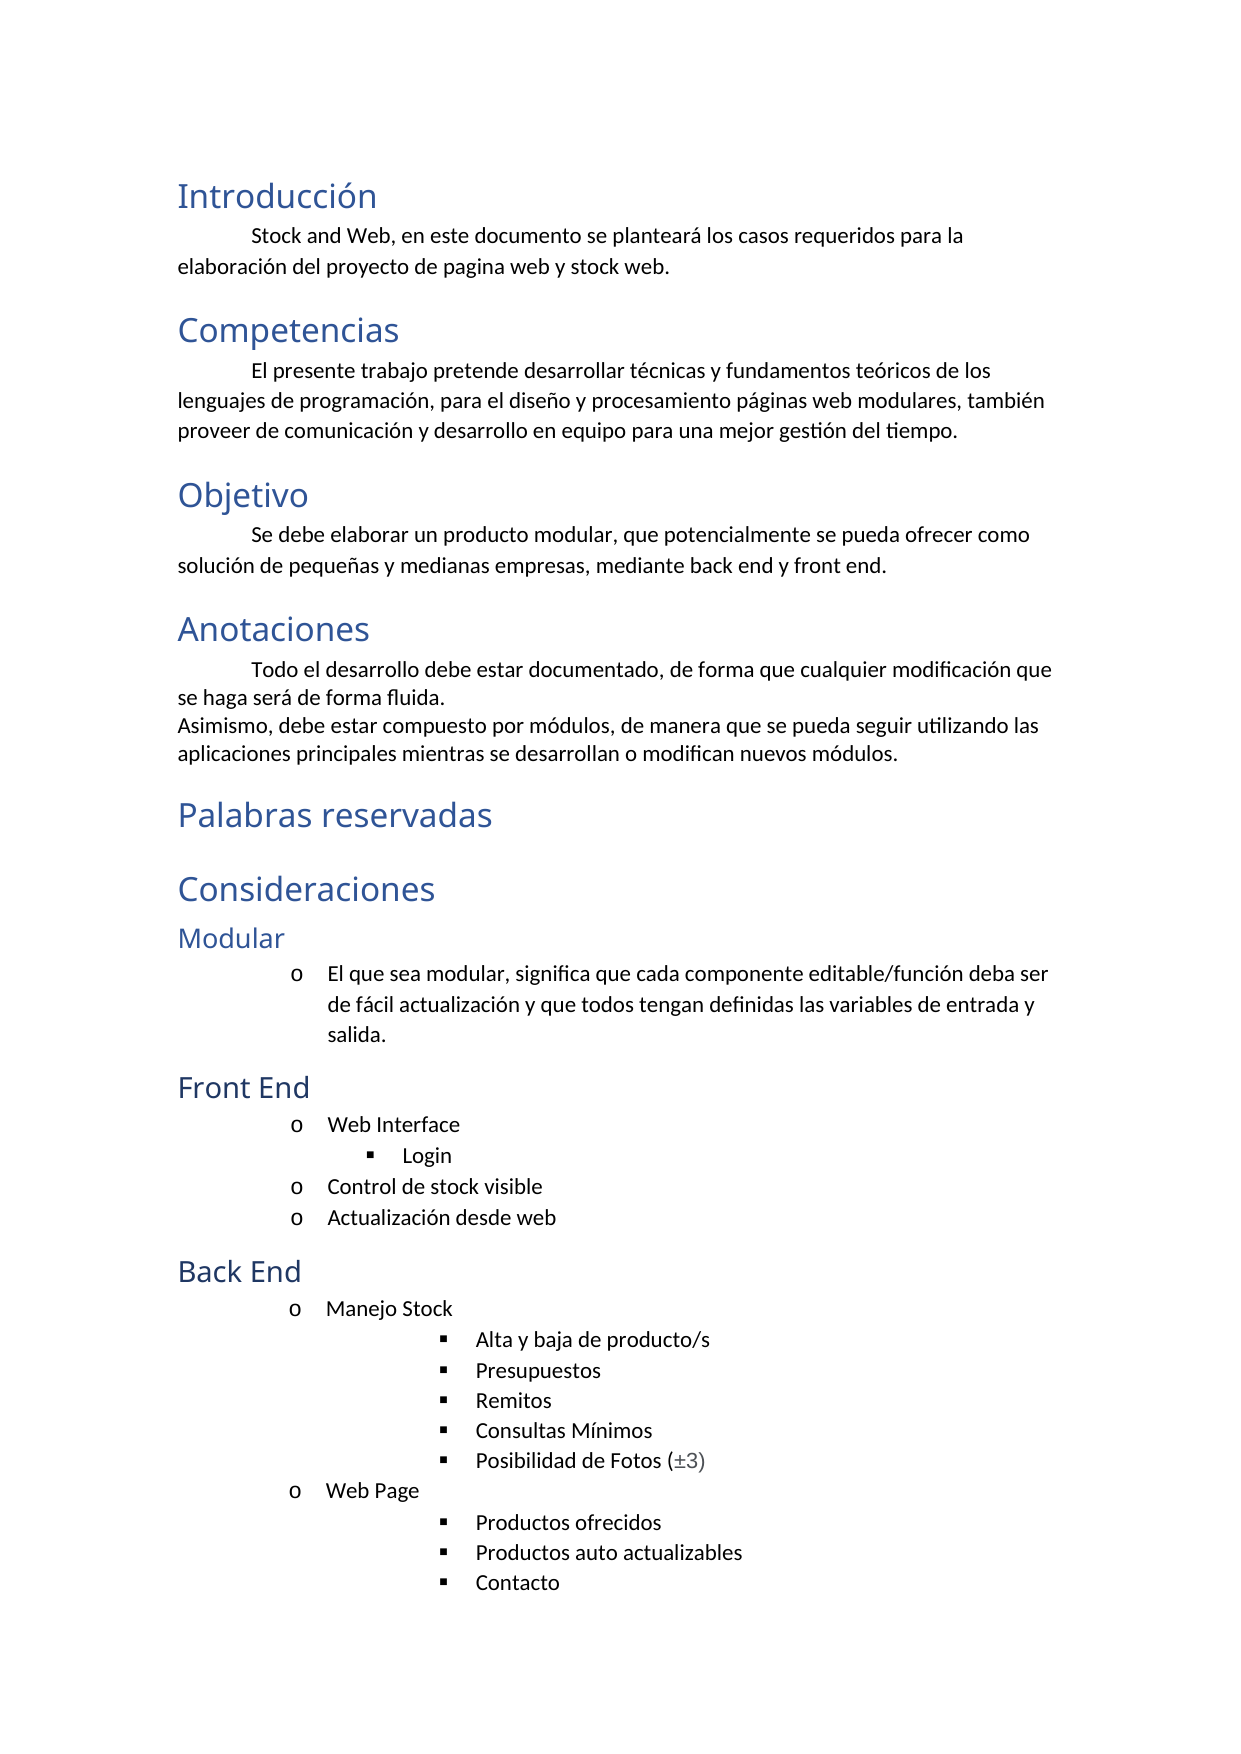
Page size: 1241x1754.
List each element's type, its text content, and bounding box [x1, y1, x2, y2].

subtitle Anotaciones [177, 606, 1063, 651]
text Asimismo, debe estar compuesto por módulos, de manera que se pueda seguir utilizando las aplicaciones principales mientras se desarrollan o modifican nuevos módulos. [177, 711, 1063, 767]
list Productos auto actualizables [438, 1538, 1063, 1566]
list Posibilidad de Fotos (±3) [438, 1446, 1063, 1474]
list El que sea modular, significa que cada componente editable/función deba ser de fácil actualización y que todos tengan definidas las variables de entrada y salida. [290, 959, 1063, 1048]
list Login [365, 1142, 1063, 1169]
text El presente trabajo pretende desarrollar técnicas y fundamentos teóricos de los lenguajes de programación, para el diseño y procesamiento páginas web modulares, también proveer de comunicación y desarrollo en equipo para una mejor gestión del tiempo. [177, 356, 1063, 444]
list Control de stock visible [290, 1172, 1063, 1201]
subtitle Introducción [177, 173, 1063, 218]
subtitle Back End [177, 1251, 1063, 1291]
list Manejo Stock [288, 1294, 1063, 1323]
text Stock and Web, en este documento se planteará los casos requeridos para la elaboración del proyecto de pagina web y stock web. [177, 222, 1063, 280]
list Web Page [288, 1477, 1063, 1506]
subtitle Front End [177, 1067, 1063, 1107]
list Actualización desde web [290, 1203, 1063, 1232]
list Remitos [438, 1386, 1063, 1414]
subtitle Competencias [177, 307, 1063, 352]
list Productos ofrecidos [438, 1508, 1063, 1536]
list Alta y baja de producto/s [438, 1326, 1063, 1354]
subtitle Consideraciones [177, 866, 1063, 911]
list Contacto [438, 1568, 1063, 1597]
list Consultas Mínimos [438, 1416, 1063, 1444]
text Se debe elaborar un producto modular, que potencialmente se pueda ofrecer como solución de pequeñas y medianas empresas, mediante back end y front end. [177, 521, 1063, 579]
subtitle Modular [177, 919, 1063, 956]
subtitle Palabras reservadas [177, 792, 1063, 837]
list Presupuestos [438, 1356, 1063, 1384]
subtitle Objetivo [177, 472, 1063, 517]
text Todo el desarrollo debe estar documentado, de forma que cualquier modificación que se haga será de forma fluida. [177, 655, 1063, 711]
list Web Interface [290, 1110, 1063, 1139]
